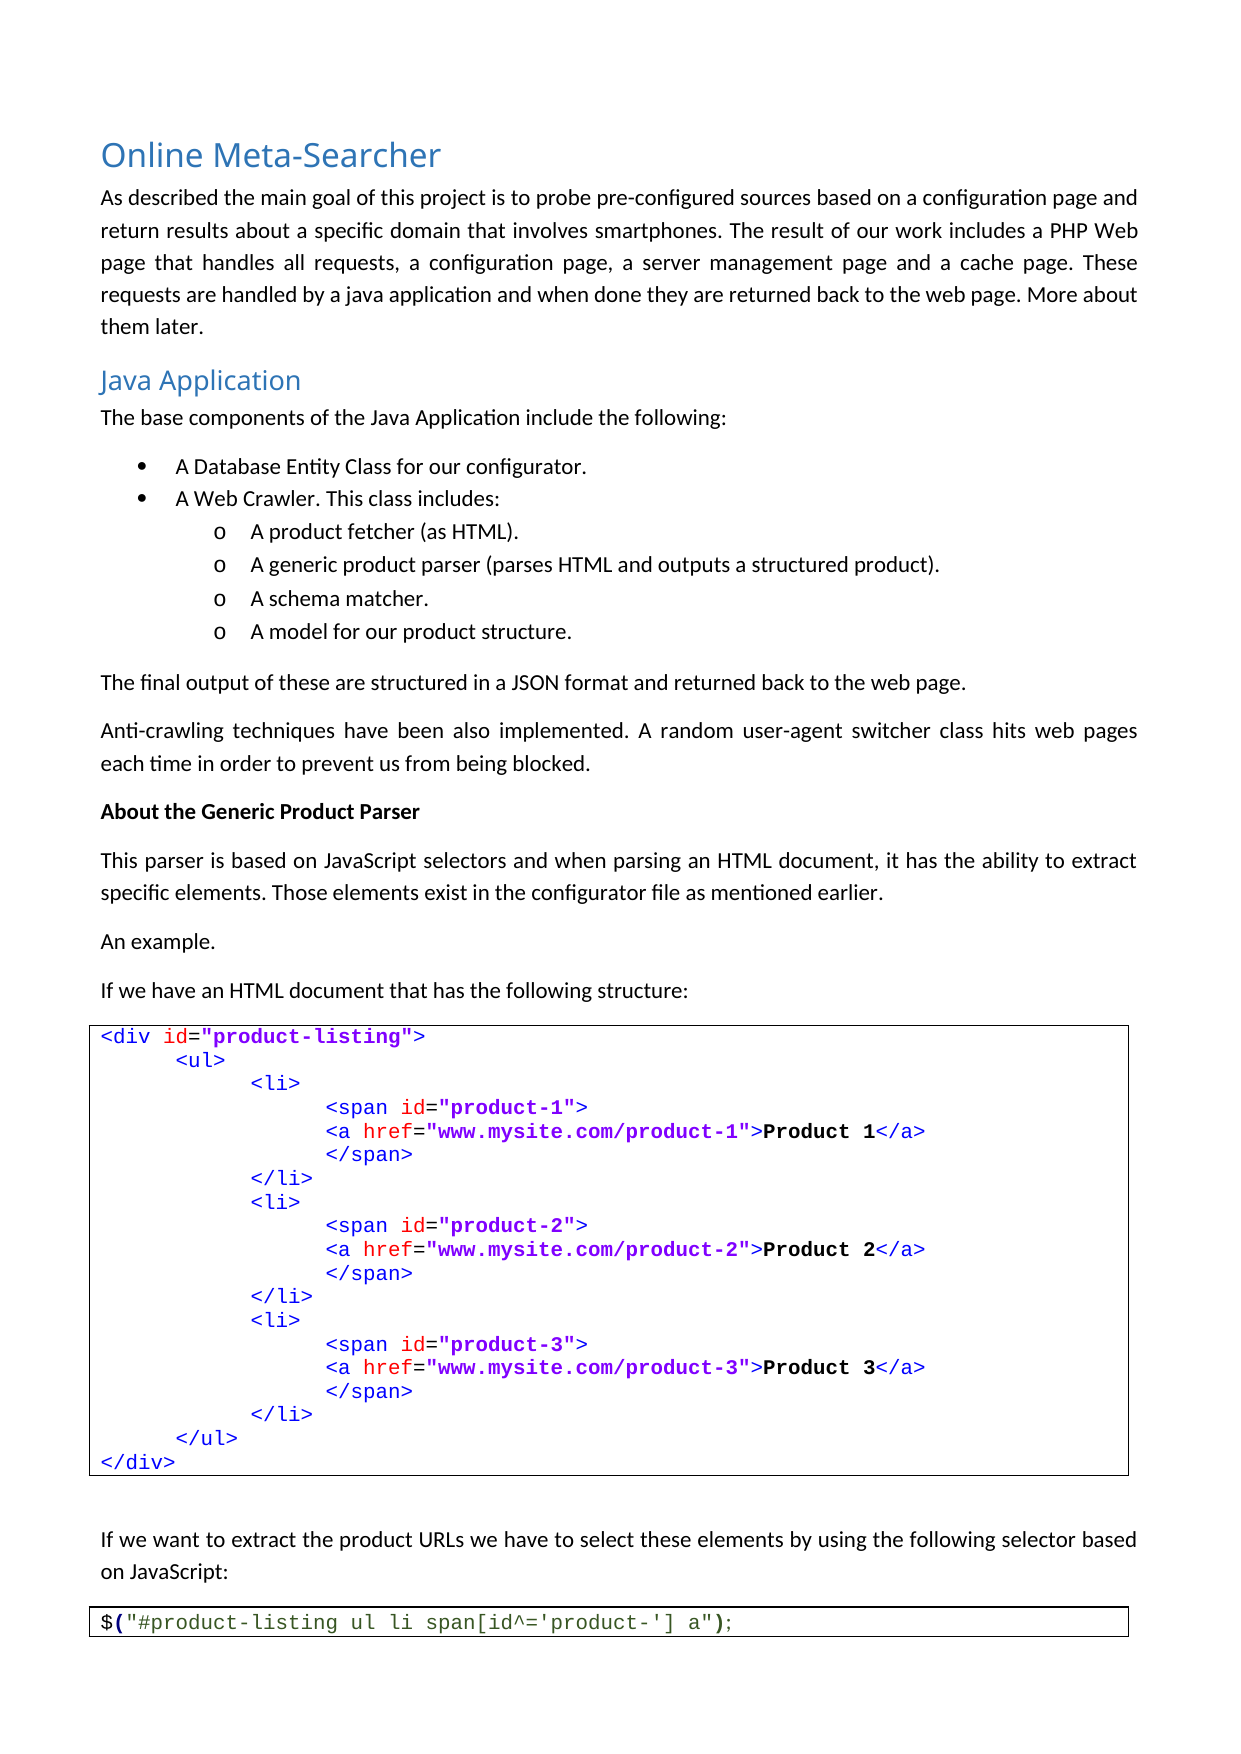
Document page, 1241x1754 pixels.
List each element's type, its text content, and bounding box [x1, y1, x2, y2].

text If we have an HTML document that has the following structure: [100, 976, 1140, 1004]
text The final output of these are structured in a JSON format and returned back to the web page. [100, 668, 1140, 696]
text Anti-crawling techniques have been also implemented. A random user-agent switcher class hits web pages each time in order to prevent us from being blocked. [100, 716, 1140, 777]
subtitle Java Application [100, 361, 1140, 398]
text An example. [100, 927, 1140, 955]
list A generic product parser (parses HTML and outputs a structured product). [213, 550, 1140, 579]
list A product fetcher (as HTML). [213, 517, 1140, 546]
text The base components of the Java Application include the following: [100, 403, 1140, 432]
subtitle Online Meta-Searcher [100, 131, 1140, 177]
list A model for our product structure. [213, 617, 1140, 647]
list A Database Entity Class for our configurator. [138, 452, 1140, 480]
text This parser is based on JavaScript selectors and when parsing an HTML document, it has the ability to extract specific elements. Those elements exist in the configurator file as mentioned earlier. [100, 846, 1140, 907]
table_header <div id="product-listing"> <ul> <li> <span id="product-1"> <a href="www.mysite.com/product-1">Product 1</a> </span> </li> <li> <span id="product-2"> <a href="www.mysite.com/product-2">Product 2</a> </span> </li> <li> <span id="product-3"> <a href="www.mysite.com/product-3">Product 3</a> </span> </li> </ul> </div> [90, 1026, 1128, 1475]
text About the Generic Product Parser [100, 797, 1140, 826]
text If we want to extract the product URLs we have to select these elements by using the following selector based on JavaScript: [100, 1525, 1140, 1586]
list A Web Crawler. This class includes: [138, 484, 1140, 513]
text As described the main goal of this project is to probe pre-configured sources based on a configuration page and return results about a specific domain that involves smartphones. The result of our work includes a PHP Web page that handles all requests, a configuration page, a server management page and a cache page. These requests are handled by a java application and when done they are returned back to the web page. More about them later. [100, 183, 1140, 340]
list A schema matcher. [213, 584, 1140, 613]
table_header $("#product-listing ul li span[id^='product-'] a"); [90, 1608, 1128, 1636]
